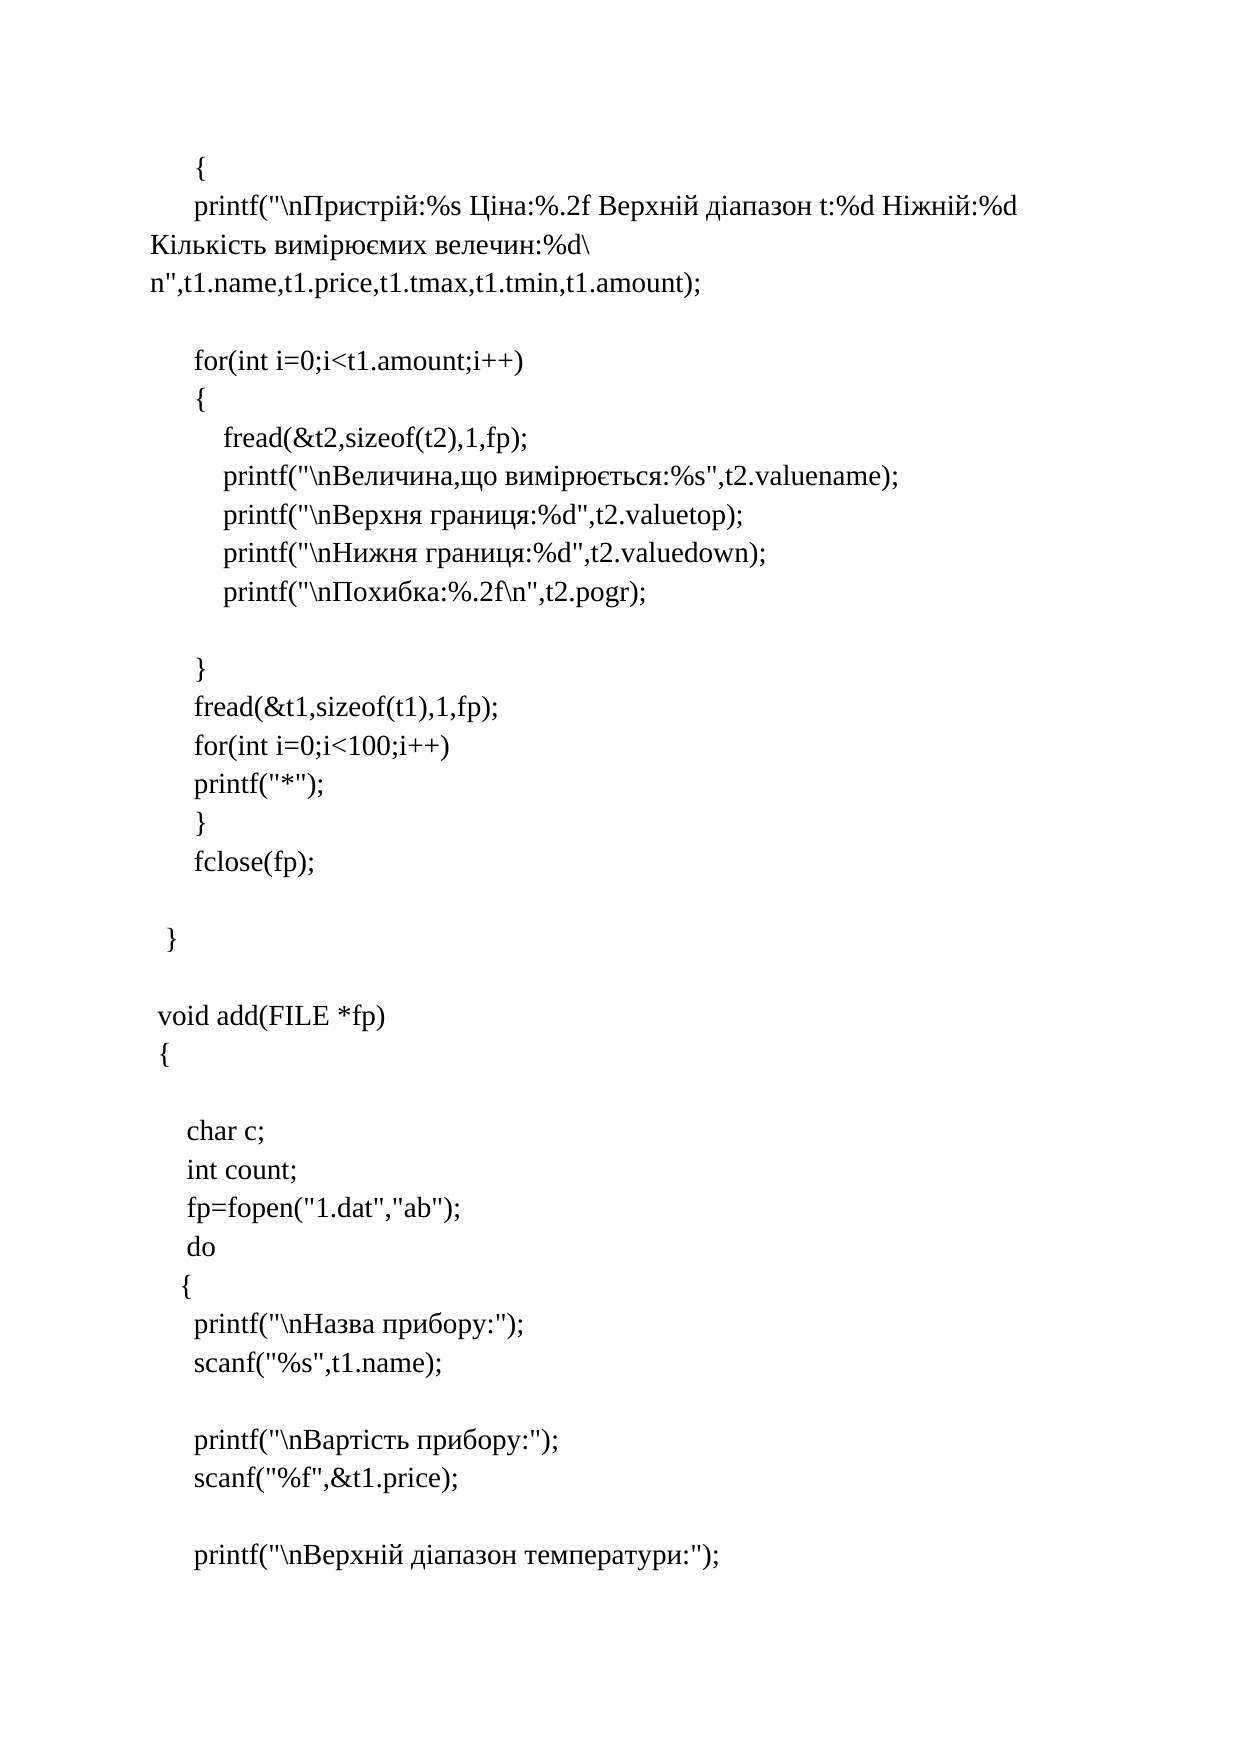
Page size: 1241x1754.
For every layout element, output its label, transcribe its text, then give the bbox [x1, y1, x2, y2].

text char c; [150, 1113, 1090, 1147]
text printf("\nНазва прибору:"); [150, 1306, 1090, 1340]
text printf("\nВерхній діапазон температури:"); [150, 1537, 1090, 1571]
text printf("\nВерхня границя:%d",t2.valuetop); [150, 497, 1090, 530]
text for(int i=0;i<t1.amount;i++) [150, 343, 1090, 376]
text { [150, 381, 1090, 415]
text printf("\nПохибка:%.2f\n",t2.pogr); [150, 574, 1090, 607]
text void add(FILE *fp) [150, 998, 1090, 1031]
text } [150, 921, 1090, 954]
text int count; [150, 1152, 1090, 1186]
text fp=fopen("1.dat","ab"); [150, 1191, 1090, 1224]
text printf("\nПристрій:%s Ціна:%.2f Верхній діапазон t:%d Ніжній:%d Кількість вимірюємих велечин:%d\n",t1.name,t1.price,t1.tmax,t1.tmin,t1.amount); [150, 188, 1090, 299]
text printf("\nВартість прибору:"); [150, 1422, 1090, 1455]
text { [150, 150, 1090, 183]
text printf("\nВеличина,що вимірюється:%s",t2.valuename); [150, 458, 1090, 492]
text do [150, 1229, 1090, 1263]
text printf("*"); [150, 767, 1090, 800]
text fread(&t2,sizeof(t2),1,fp); [150, 420, 1090, 453]
text scanf("%s",t1.name); [150, 1345, 1090, 1378]
text printf("\nНижня границя:%d",t2.valuedown); [150, 535, 1090, 569]
text scanf("%f",&t1.price); [150, 1460, 1090, 1494]
text for(int i=0;i<100;i++) [150, 728, 1090, 762]
text { [150, 1268, 1090, 1301]
text fread(&t1,sizeof(t1),1,fp); [150, 689, 1090, 723]
text fclose(fp); [150, 844, 1090, 877]
text { [150, 1036, 1090, 1070]
text } [150, 805, 1090, 839]
text } [150, 651, 1090, 684]
